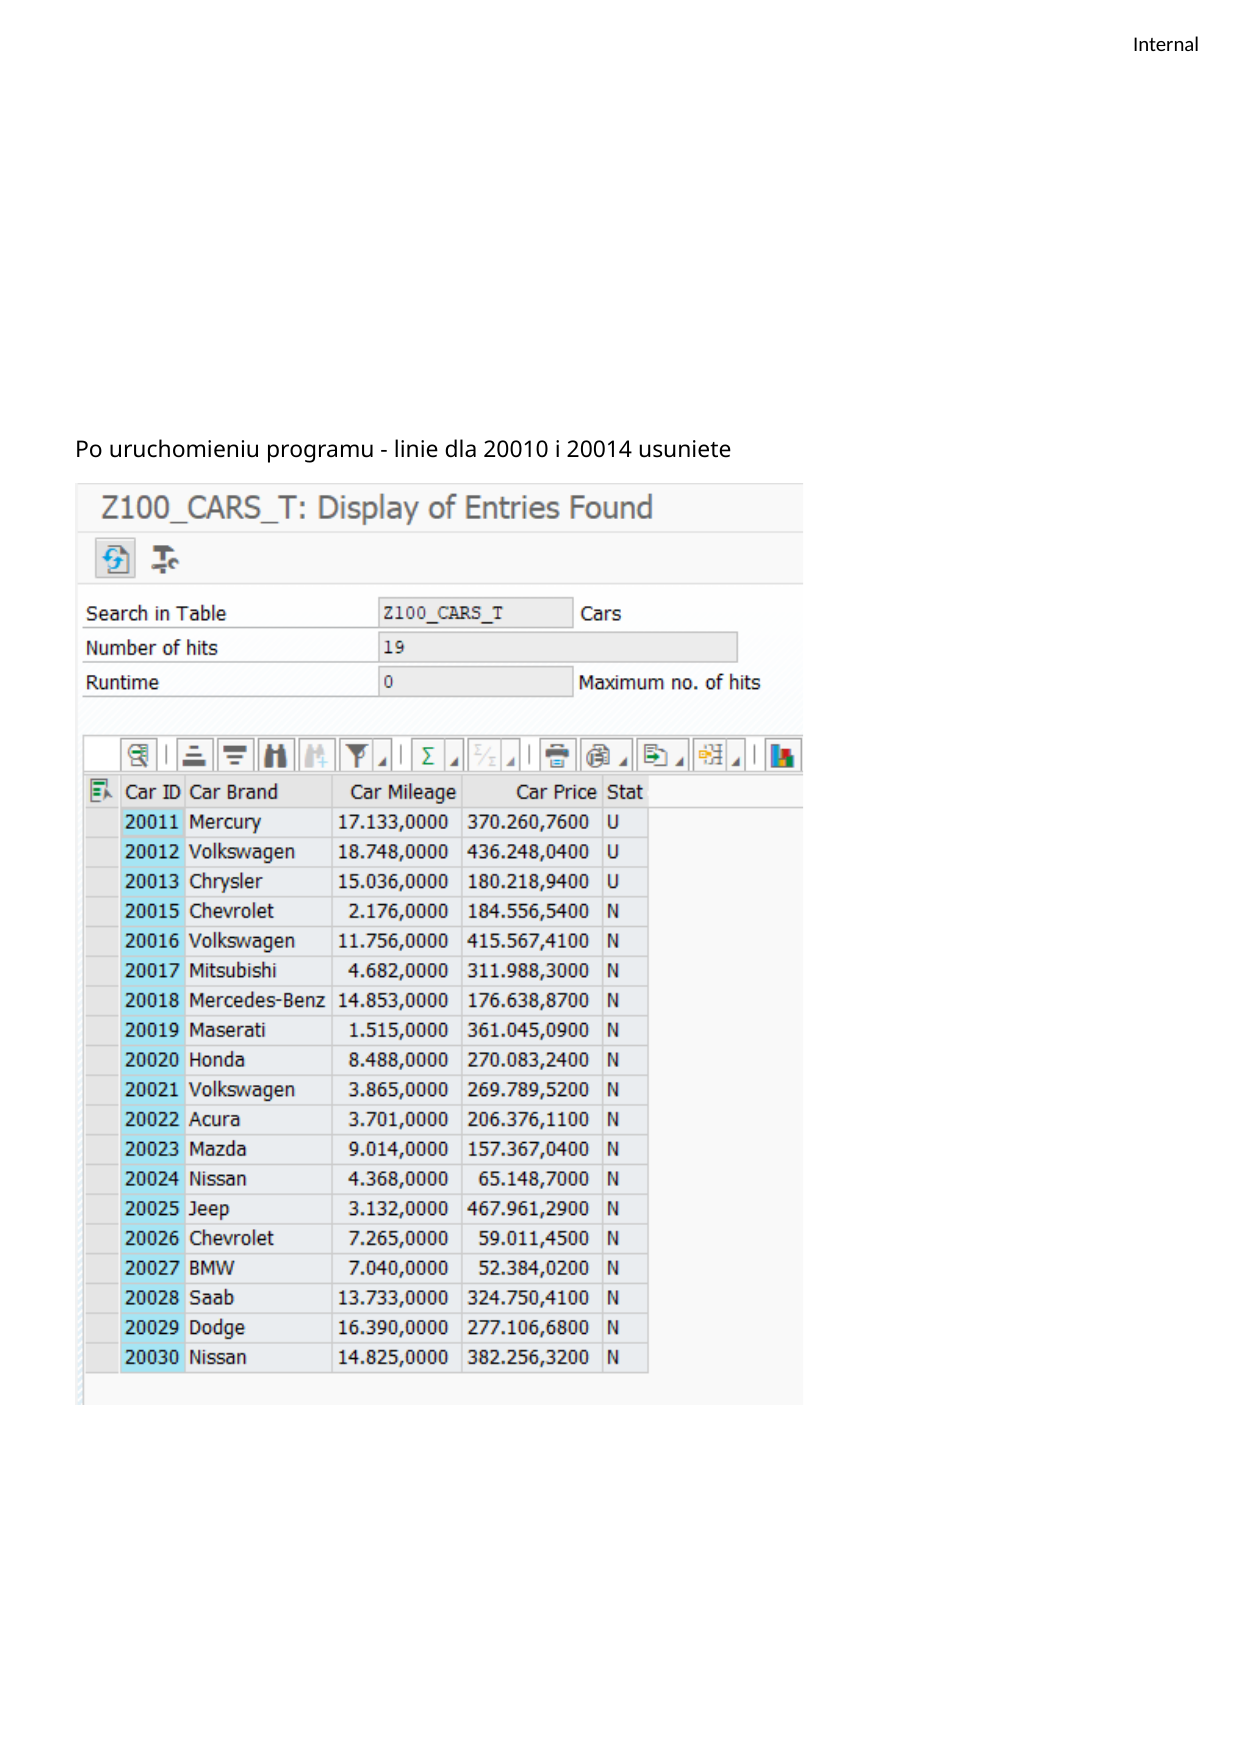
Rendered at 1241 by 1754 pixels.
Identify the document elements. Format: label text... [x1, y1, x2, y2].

picture [75, 483, 804, 1405]
text Po uruchomieniu programu - linie dla 20010 i 20014 usuniete [75, 432, 1165, 464]
